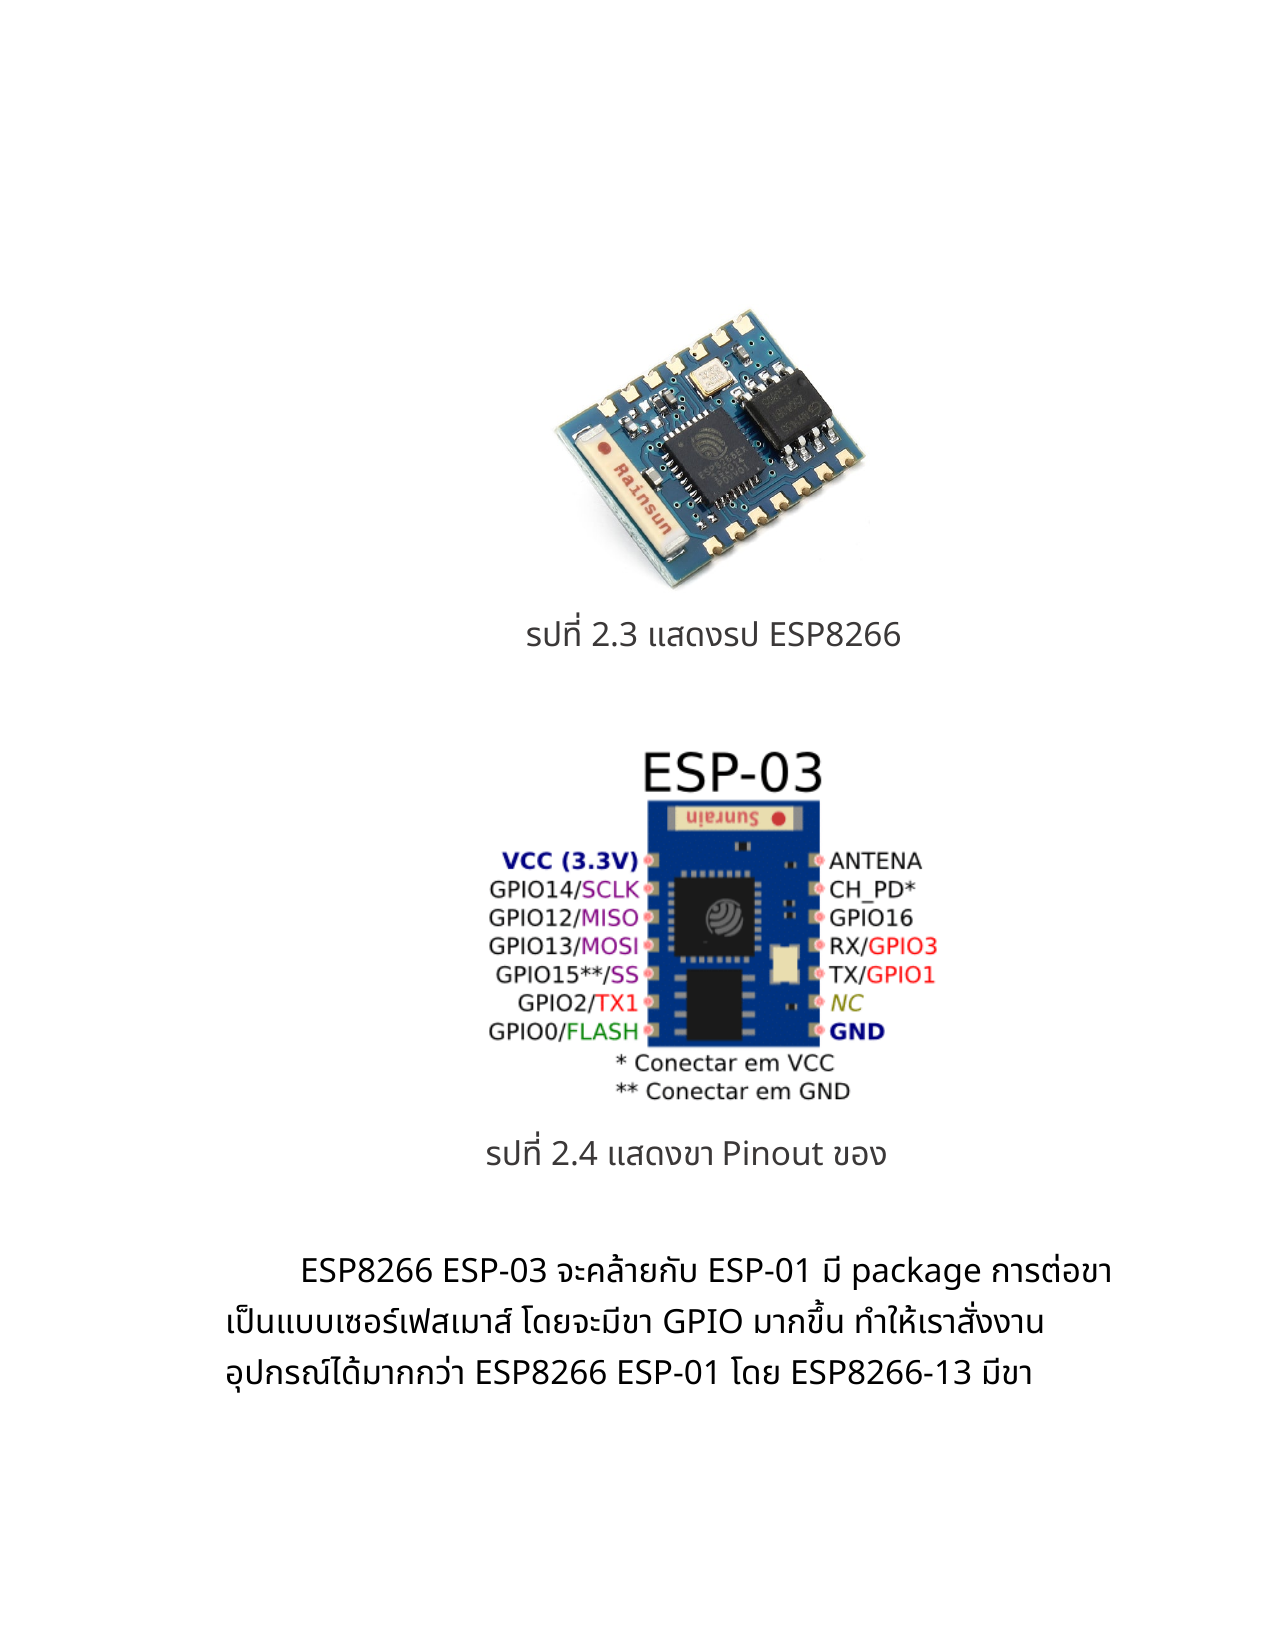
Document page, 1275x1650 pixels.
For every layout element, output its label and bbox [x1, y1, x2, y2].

picture [547, 300, 878, 604]
text [225, 1247, 1125, 1399]
picture [479, 740, 946, 1110]
